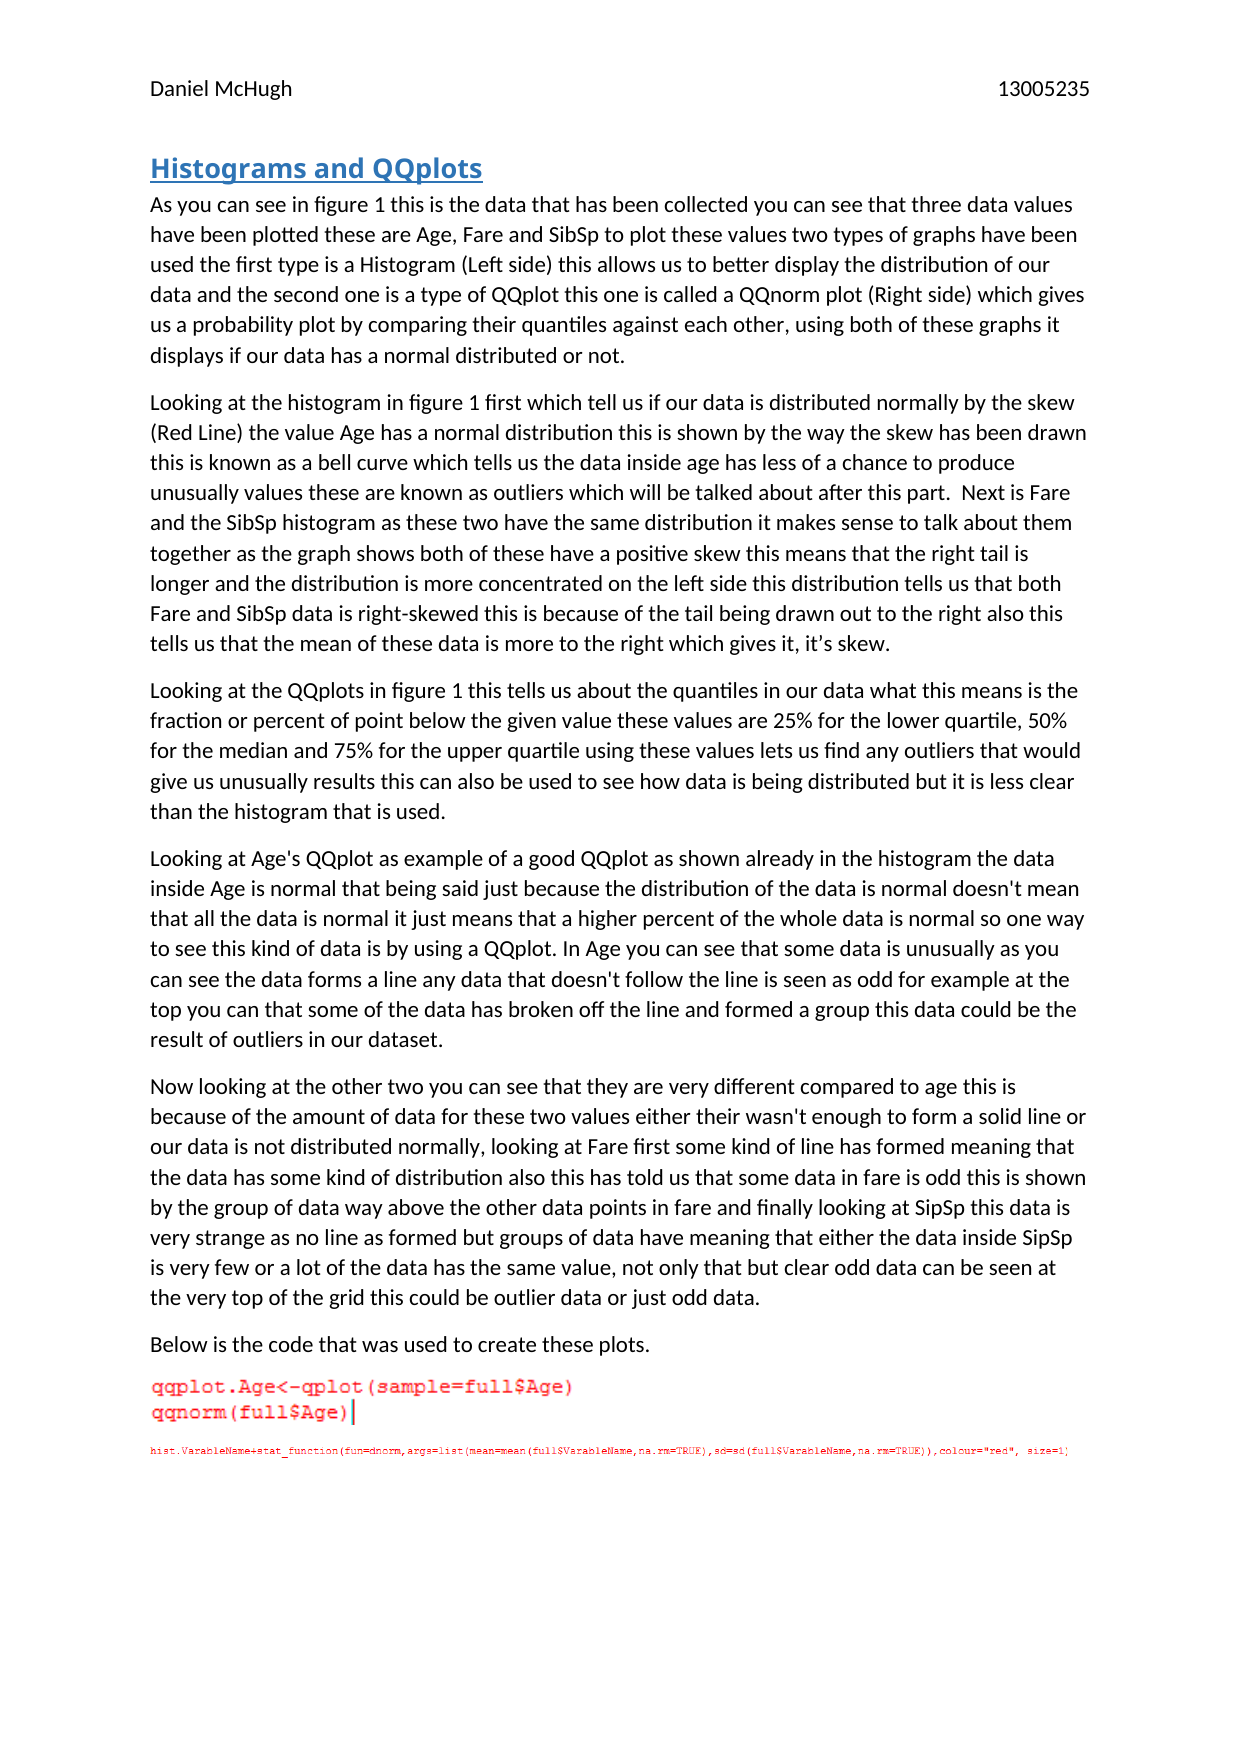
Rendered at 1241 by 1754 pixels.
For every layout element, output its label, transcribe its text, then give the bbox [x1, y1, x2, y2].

text Now looking at the other two you can see that they are very different compared to age this is because of the amount of data for these two values either their wasn't enough to form a solid line or our data is not distributed normally, looking at Fare first some kind of line has formed meaning that the data has some kind of distribution also this has told us that some data in fare is odd this is shown by the group of data way above the other data points in fare and finally looking at SipSp this data is very strange as no line as formed but groups of data have meaning that either the data inside SipSp is very few or a lot of the data has the same value, not only that but clear odd data can be seen at the very top of the grid this could be outlier data or just odd data. [150, 1072, 1090, 1312]
text Looking at Age's QQplot as example of a good QQplot as shown already in the histogram the data inside Age is normal that being said just because the distribution of the data is normal doesn't mean that all the data is normal it just means that a higher percent of the whole data is normal so one way to see this kind of data is by using a QQplot. In Age you can see that some data is unusually as you can see the data forms a line any data that doesn't follow the line is seen as odd for example at the top you can that some of the data has broken off the line and formed a group this data could be the result of outliers in our dataset. [150, 844, 1090, 1053]
picture [150, 1377, 597, 1425]
picture [150, 1443, 1068, 1459]
subtitle Histograms and QQplots [150, 150, 1090, 187]
text As you can see in figure 1 this is the data that has been collected you can see that three data values have been plotted these are Age, Fare and SibSp to plot these values two types of graphs have been used the first type is a Histogram (Left side) this allows us to better display the distribution of our data and the second one is a type of QQplot this one is called a QQnorm plot (Right side) which gives us a probability plot by comparing their quantiles against each other, using both of these graphs it displays if our data has a normal distributed or not. [150, 190, 1090, 369]
text Below is the code that was used to create these plots. [150, 1330, 1090, 1358]
text Looking at the QQplots in figure 1 this tells us about the quantiles in our data what this means is the fraction or percent of point below the given value these values are 25% for the lower quartile, 50% for the median and 75% for the upper quartile using these values lets us find any outliers that would give us unusually results this can also be used to see how data is being distributed but it is less clear than the histogram that is used. [150, 676, 1090, 825]
text Looking at the histogram in figure 1 first which tell us if our data is distributed normally by the skew (Red Line) the value Age has a normal distribution this is shown by the way the skew has been drawn this is known as a bell curve which tells us the data inside age has less of a chance to produce unusually values these are known as outliers which will be talked about after this part. Next is Fare and the SibSp histogram as these two have the same distribution it makes sense to talk about them together as the graph shows both of these have a positive skew this means that the right tail is longer and the distribution is more concentrated on the left side this distribution tells us that both Fare and SibSp data is right-skewed this is because of the tail being drawn out to the right also this tells us that the mean of these data is more to the right which gives it, it’s skew. [150, 388, 1090, 657]
